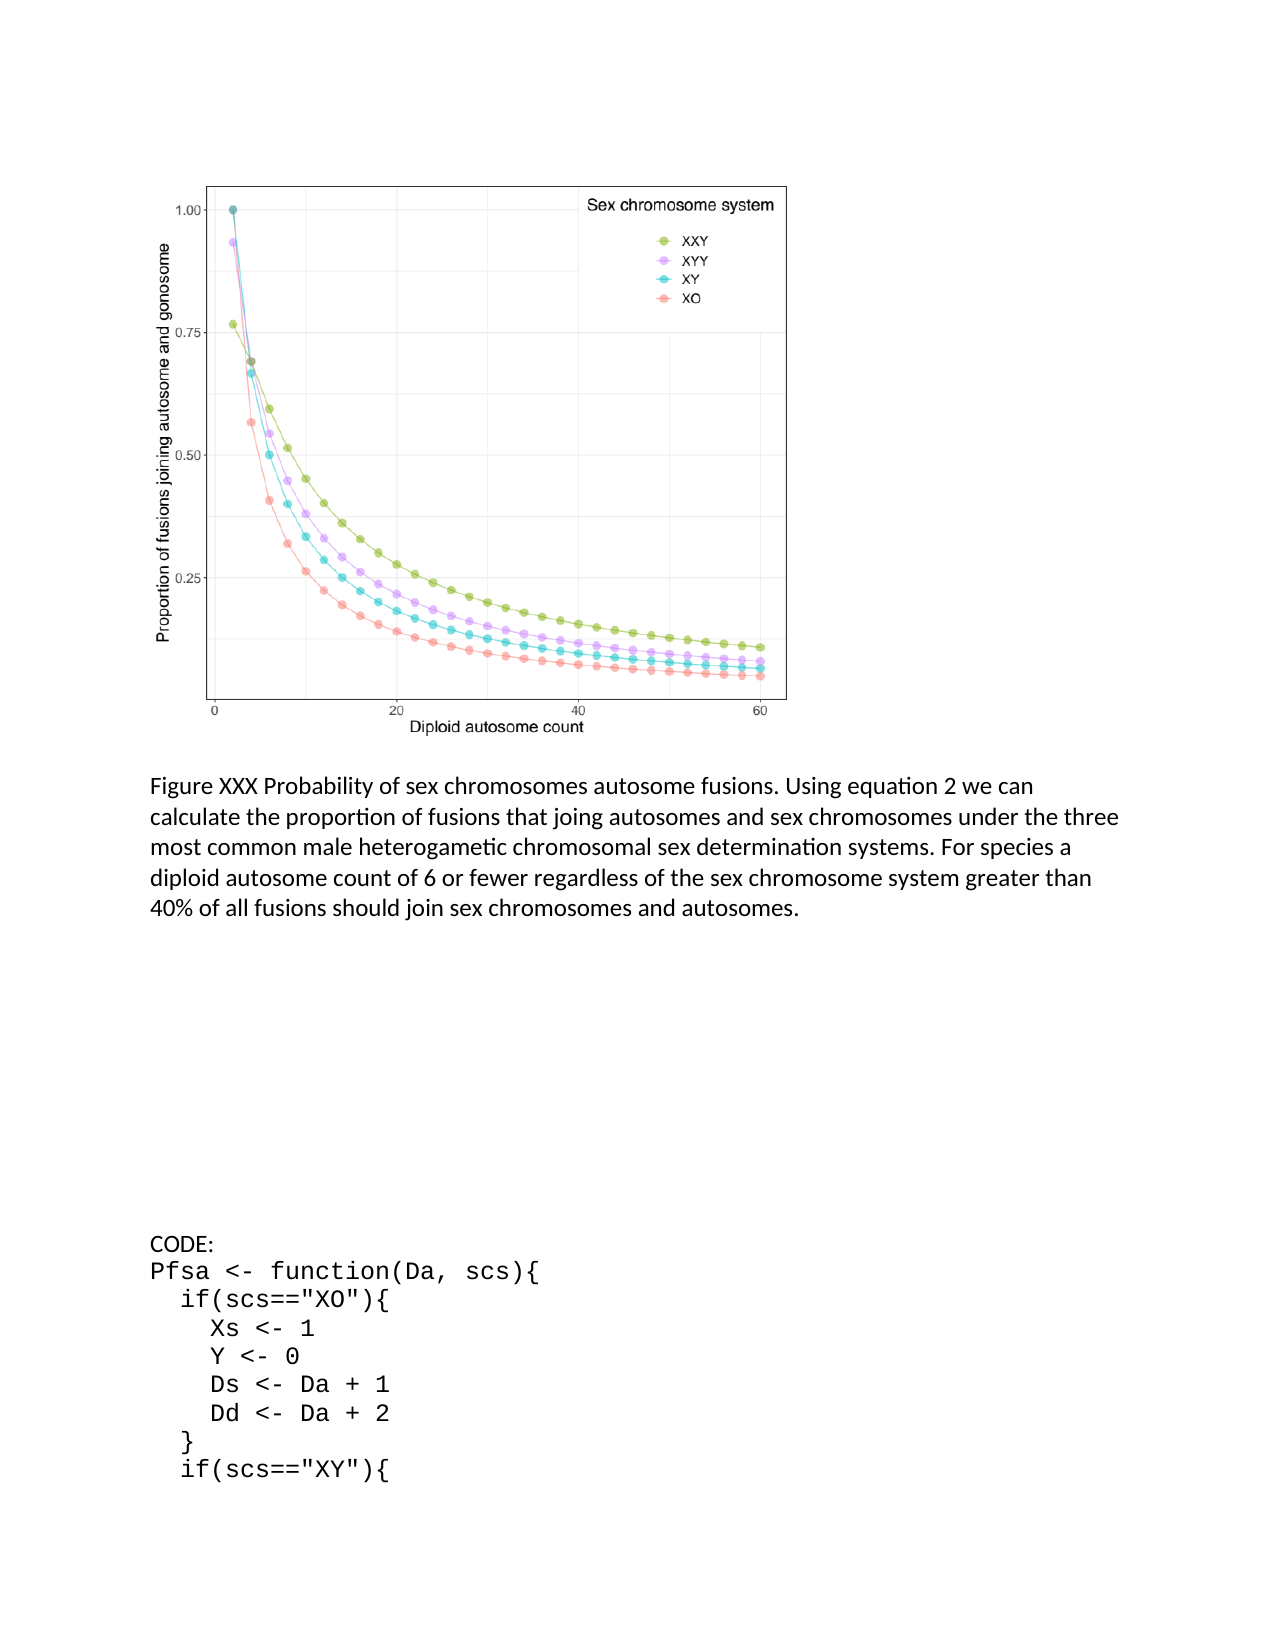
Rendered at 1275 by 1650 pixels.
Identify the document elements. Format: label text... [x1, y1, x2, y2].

text Dd <- Da + 2 [150, 1400, 1125, 1429]
text Figure XXX Probability of sex chromosomes autosome fusions. Using equation 2 we can calculate the proportion of fusions that joing autosomes and sex chromosomes under the three most common male heterogametic chromosomal sex determination systems. For species a diploid autosome count of 6 or fewer regardless of the sex chromosome system greater than 40% of all fusions should join sex chromosomes and autosomes. [150, 770, 1125, 923]
text Ds <- Da + 1 [150, 1372, 1125, 1400]
text if(scs=="XO"){ [150, 1287, 1125, 1315]
text Y <- 0 [150, 1344, 1125, 1372]
text } [150, 1429, 1125, 1457]
text Pfsa <- function(Da, scs){ [150, 1259, 1125, 1287]
text if(scs=="XY"){ [150, 1457, 1125, 1485]
text Xs <- 1 [150, 1315, 1125, 1344]
text CODE: [150, 1228, 1125, 1259]
